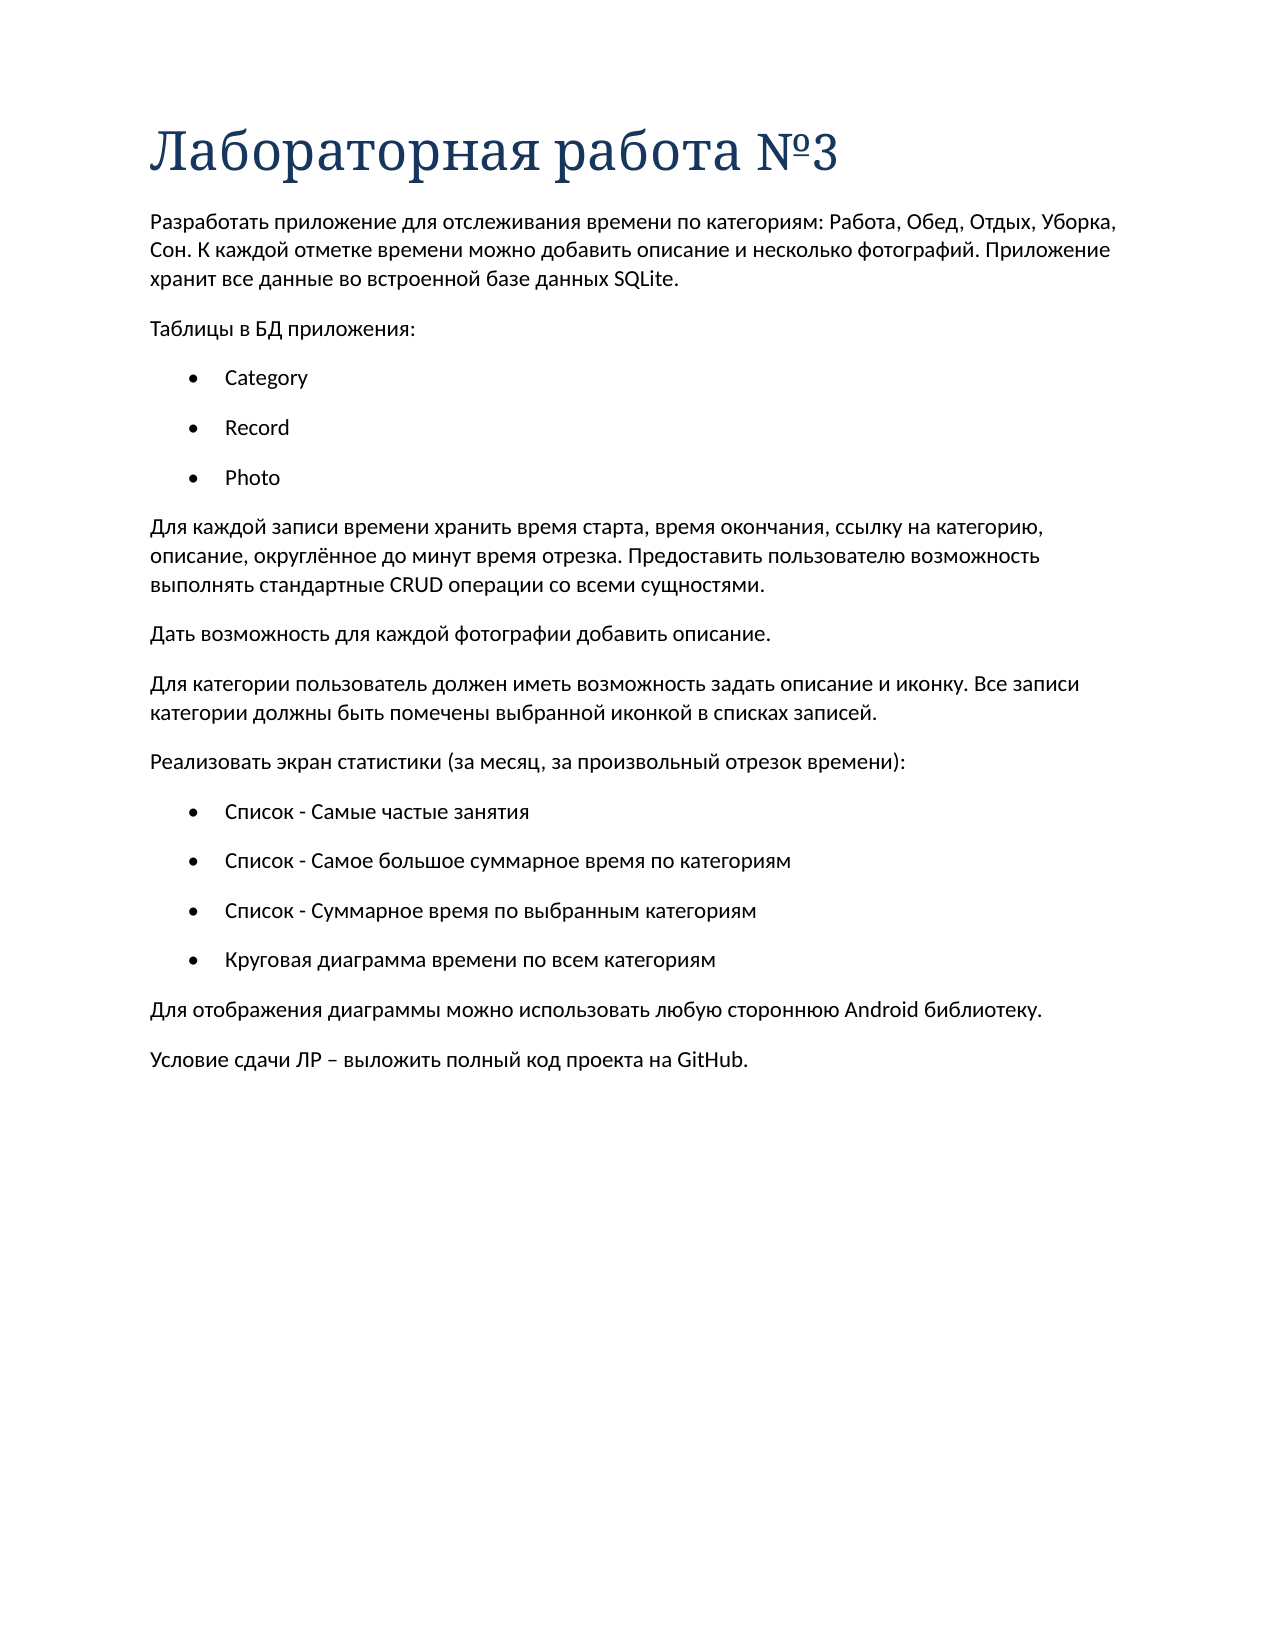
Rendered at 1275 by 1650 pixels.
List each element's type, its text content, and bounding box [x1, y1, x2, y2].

list Список - Самые частые занятия [187, 796, 1125, 825]
text Дать возможность для каждой фотографии добавить описание. [150, 619, 1125, 647]
text Лабораторная работа №3 [293, 150, 414, 175]
text Для отображения диаграммы можно использовать любую стороннюю Android библиотеку. [150, 994, 1125, 1023]
text Для категории пользователь должен иметь возможность задать описание и иконку. Все записи категории должны быть помечены выбранной иконкой в списках записей. [150, 668, 1125, 726]
list Category [187, 363, 1125, 392]
list Список - Суммарное время по выбранным категориям [187, 895, 1125, 924]
list Список - Самое большое суммарное время по категориям [187, 846, 1125, 874]
text Для каждой записи времени хранить время старта, время окончания, ссылку на категорию, описание, округлённое до минут время отрезка. Предоставить пользователю возможность выполнять стандартные CRUD операции со всеми сущностями. [150, 512, 1125, 598]
text Разработать приложение для отслеживания времени по категориям: Работа, Обед, Отдых, Уборка, Сон. К каждой отметке времени можно добавить описание и несколько фотографий. Приложение хранит все данные во встроенной базе данных SQLite. [150, 206, 1125, 292]
text Условие сдачи ЛР – выложить полный код проекта на GitHub. [150, 1044, 1125, 1073]
text Лабораторная работа №3 [150, 150, 288, 175]
text Лабораторная работа №3 [565, 150, 1125, 175]
list Record [187, 412, 1125, 441]
list Photo [187, 462, 1125, 491]
text Таблицы в БД приложения: [150, 313, 1125, 342]
list Круговая диаграмма времени по всем категориям [187, 945, 1125, 974]
text Реализовать экран статистики (за месяц, за произвольный отрезок времени): [150, 747, 1125, 775]
text Лабораторная работа №3 [419, 150, 560, 175]
